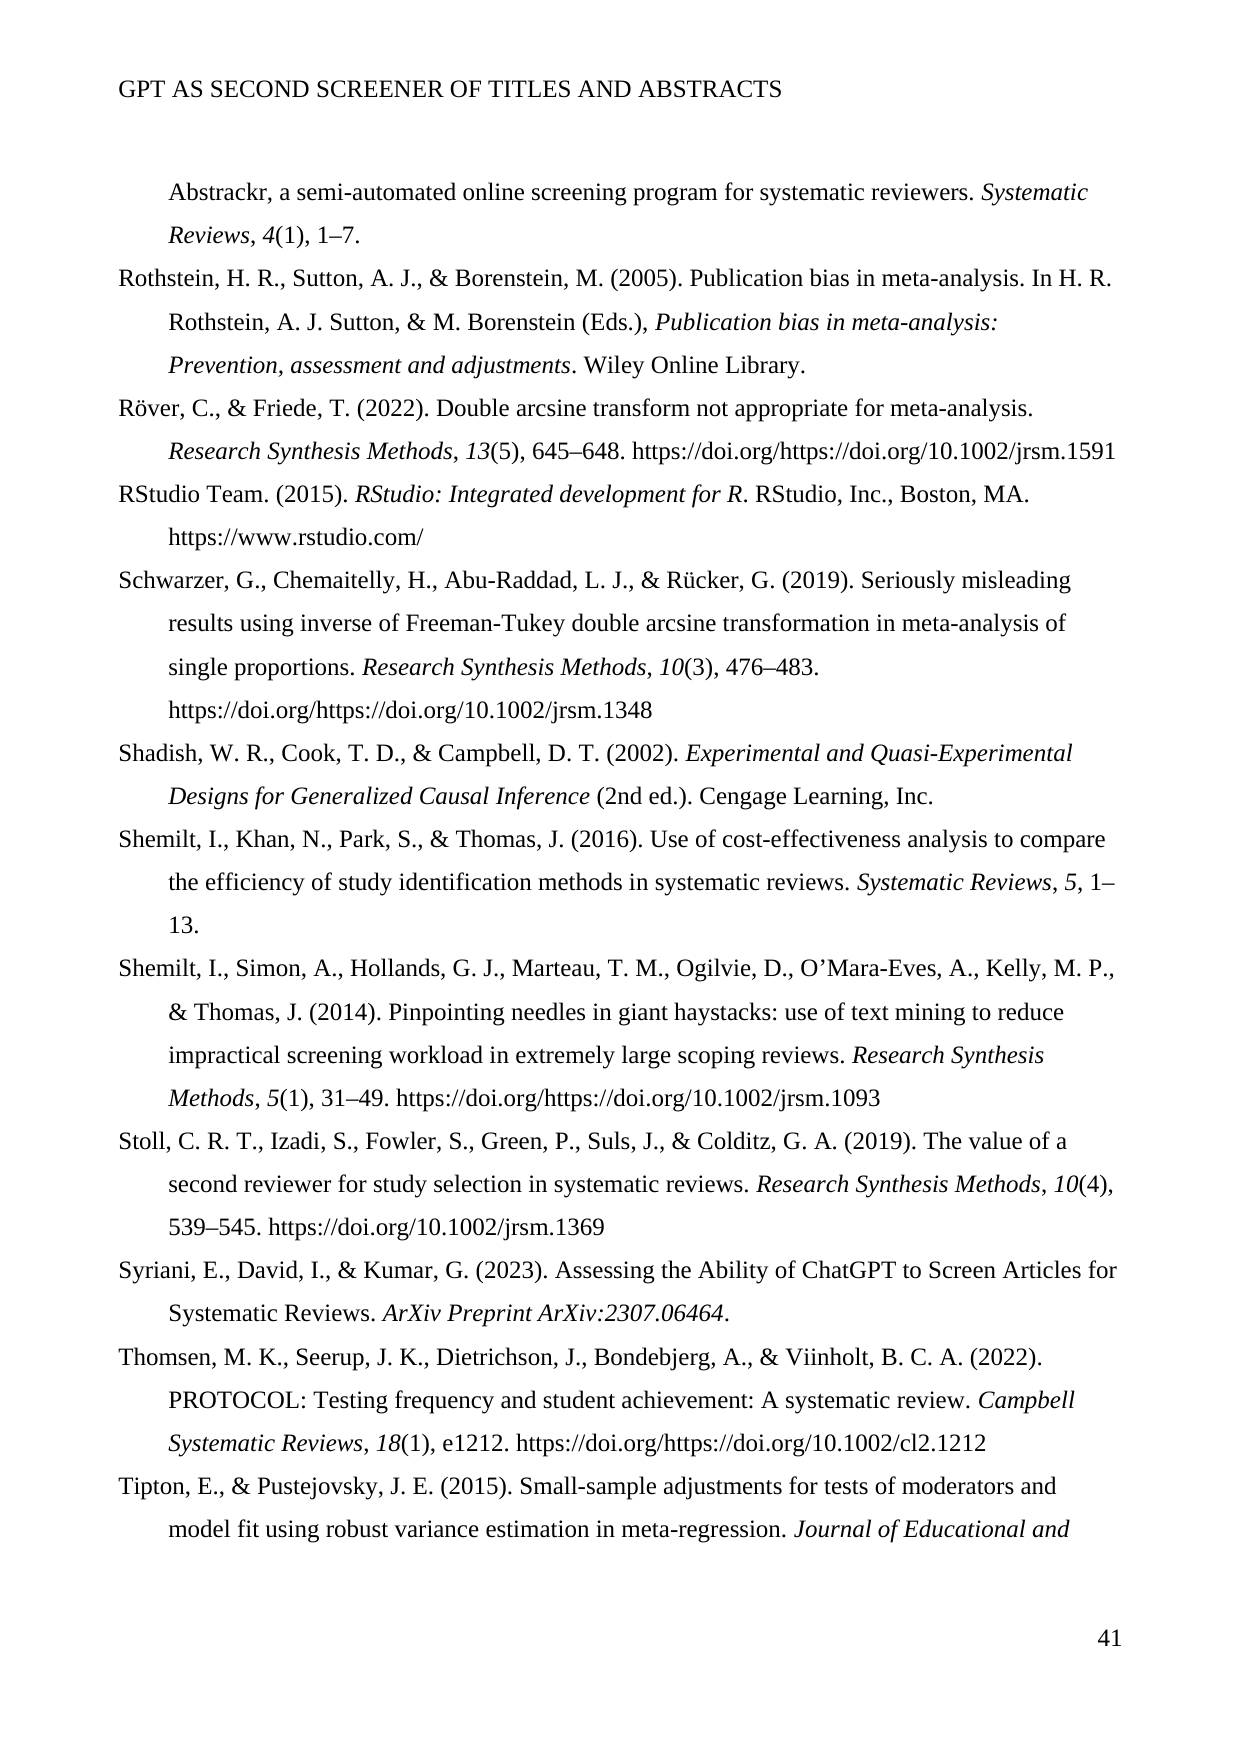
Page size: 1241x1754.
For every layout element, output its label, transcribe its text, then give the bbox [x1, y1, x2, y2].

text Rothstein, H. R., Sutton, A. J., & Borenstein, M. (2005). Publication bias in meta-analysis. In H. R. Rothstein, A. J. Sutton, & M. Borenstein (Eds.), Publication bias in meta-analysis: Prevention, assessment and adjustments. Wiley Online Library. [118, 263, 1122, 378]
text Röver, C., & Friede, T. (2022). Double arcsine transform not appropriate for meta-analysis. Research Synthesis Methods, 13(5), 645–648. https://doi.org/https://doi.org/10.1002/jrsm.1591 [118, 393, 1122, 465]
text Shemilt, I., Khan, N., Park, S., & Thomas, J. (2016). Use of cost-effectiveness analysis to compare the efficiency of study identification methods in systematic reviews. Systematic Reviews, 5, 1–13. [118, 824, 1122, 939]
text Stoll, C. R. T., Izadi, S., Fowler, S., Green, P., Suls, J., & Colditz, G. A. (2019). The value of a second reviewer for study selection in systematic reviews. Research Synthesis Methods, 10(4), 539–545. https://doi.org/10.1002/jrsm.1369 [118, 1126, 1122, 1241]
text Thomsen, M. K., Seerup, J. K., Dietrichson, J., Bondebjerg, A., & Viinholt, B. C. A. (2022). PROTOCOL: Testing frequency and student achievement: A systematic review. Campbell Systematic Reviews, 18(1), e1212. https://doi.org/https://doi.org/10.1002/cl2.1212 [118, 1342, 1122, 1457]
text Schwarzer, G., Chemaitelly, H., Abu-Raddad, L. J., & Rücker, G. (2019). Seriously misleading results using inverse of Freeman-Tukey double arcsine transformation in meta-analysis of single proportions. Research Synthesis Methods, 10(3), 476–483. https://doi.org/https://doi.org/10.1002/jrsm.1348 [118, 565, 1122, 723]
text RStudio Team. (2015). RStudio: Integrated development for R. RStudio, Inc., Boston, MA. https://www.rstudio.com/ [118, 479, 1122, 551]
text Shadish, W. R., Cook, T. D., & Campbell, D. T. (2002). Experimental and Quasi-Experimental Designs for Generalized Causal Inference (2nd ed.). Cengage Learning, Inc. [118, 738, 1122, 810]
text Syriani, E., David, I., & Kumar, G. (2023). Assessing the Ability of ChatGPT to Screen Articles for Systematic Reviews. ArXiv Preprint ArXiv:2307.06464. [118, 1255, 1122, 1327]
text Shemilt, I., Simon, A., Hollands, G. J., Marteau, T. M., Ogilvie, D., O’Mara-Eves, A., Kelly, M. P., & Thomas, J. (2014). Pinpointing needles in giant haystacks: use of text mining to reduce impractical screening workload in extremely large scoping reviews. Research Synthesis Methods, 5(1), 31–49. https://doi.org/https://doi.org/10.1002/jrsm.1093 [118, 953, 1122, 1112]
